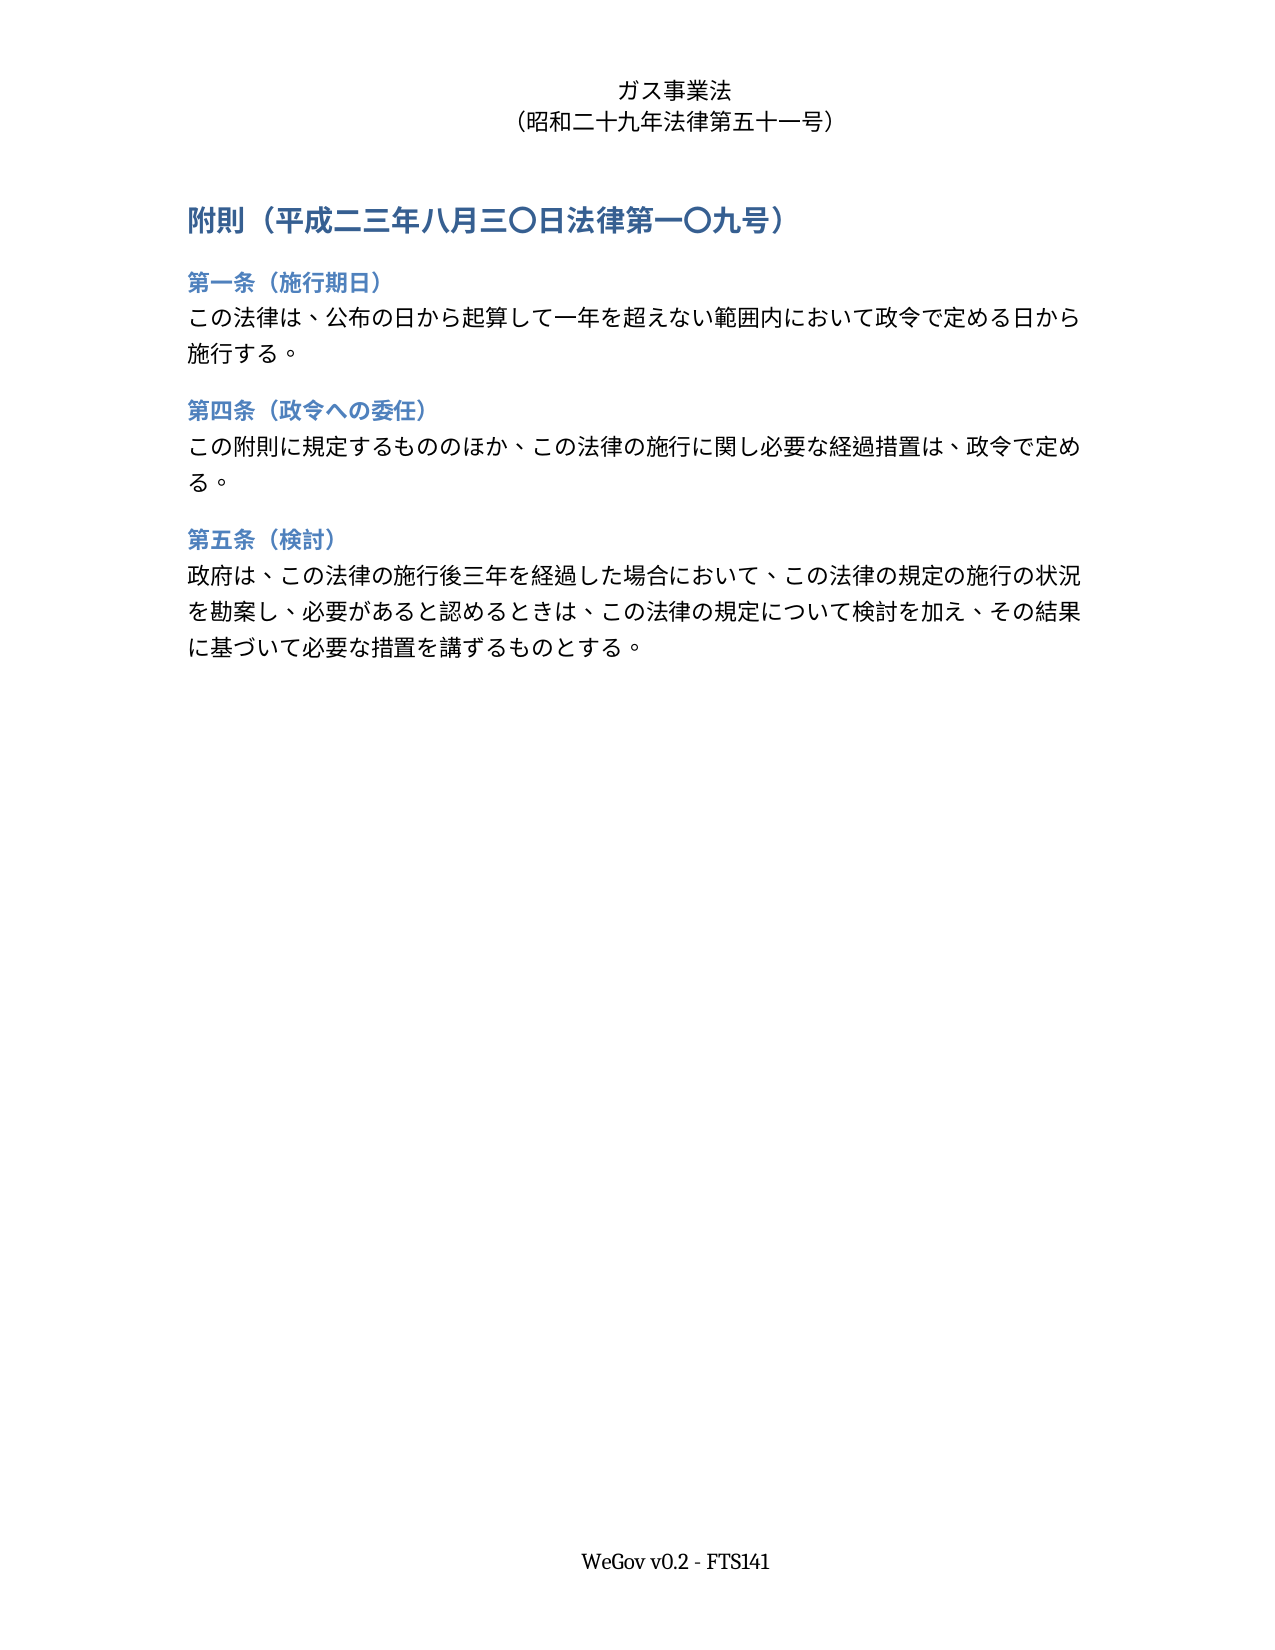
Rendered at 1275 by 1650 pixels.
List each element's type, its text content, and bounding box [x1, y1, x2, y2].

subtitle 第五条（検討） [187, 524, 1087, 555]
subtitle 第四条（政令への委任） [187, 395, 1087, 426]
subtitle 第一条（施行期日） [187, 266, 1087, 298]
text 政府は、この法律の施行後三年を経過した場合において、この法律の規定の施行の状況を勘案し、必要があると認めるときは、この法律の規定について検討を加え、その結果に基づいて必要な措置を講ずるものとする。 [187, 560, 1087, 663]
subtitle 附則（平成二三年八月三〇日法律第一〇九号） [187, 200, 1087, 240]
text この法律は、公布の日から起算して一年を超えない範囲内において政令で定める日から施行する。 [187, 302, 1087, 369]
text この附則に規定するもののほか、この法律の施行に関し必要な経過措置は、政令で定める。 [187, 431, 1087, 498]
